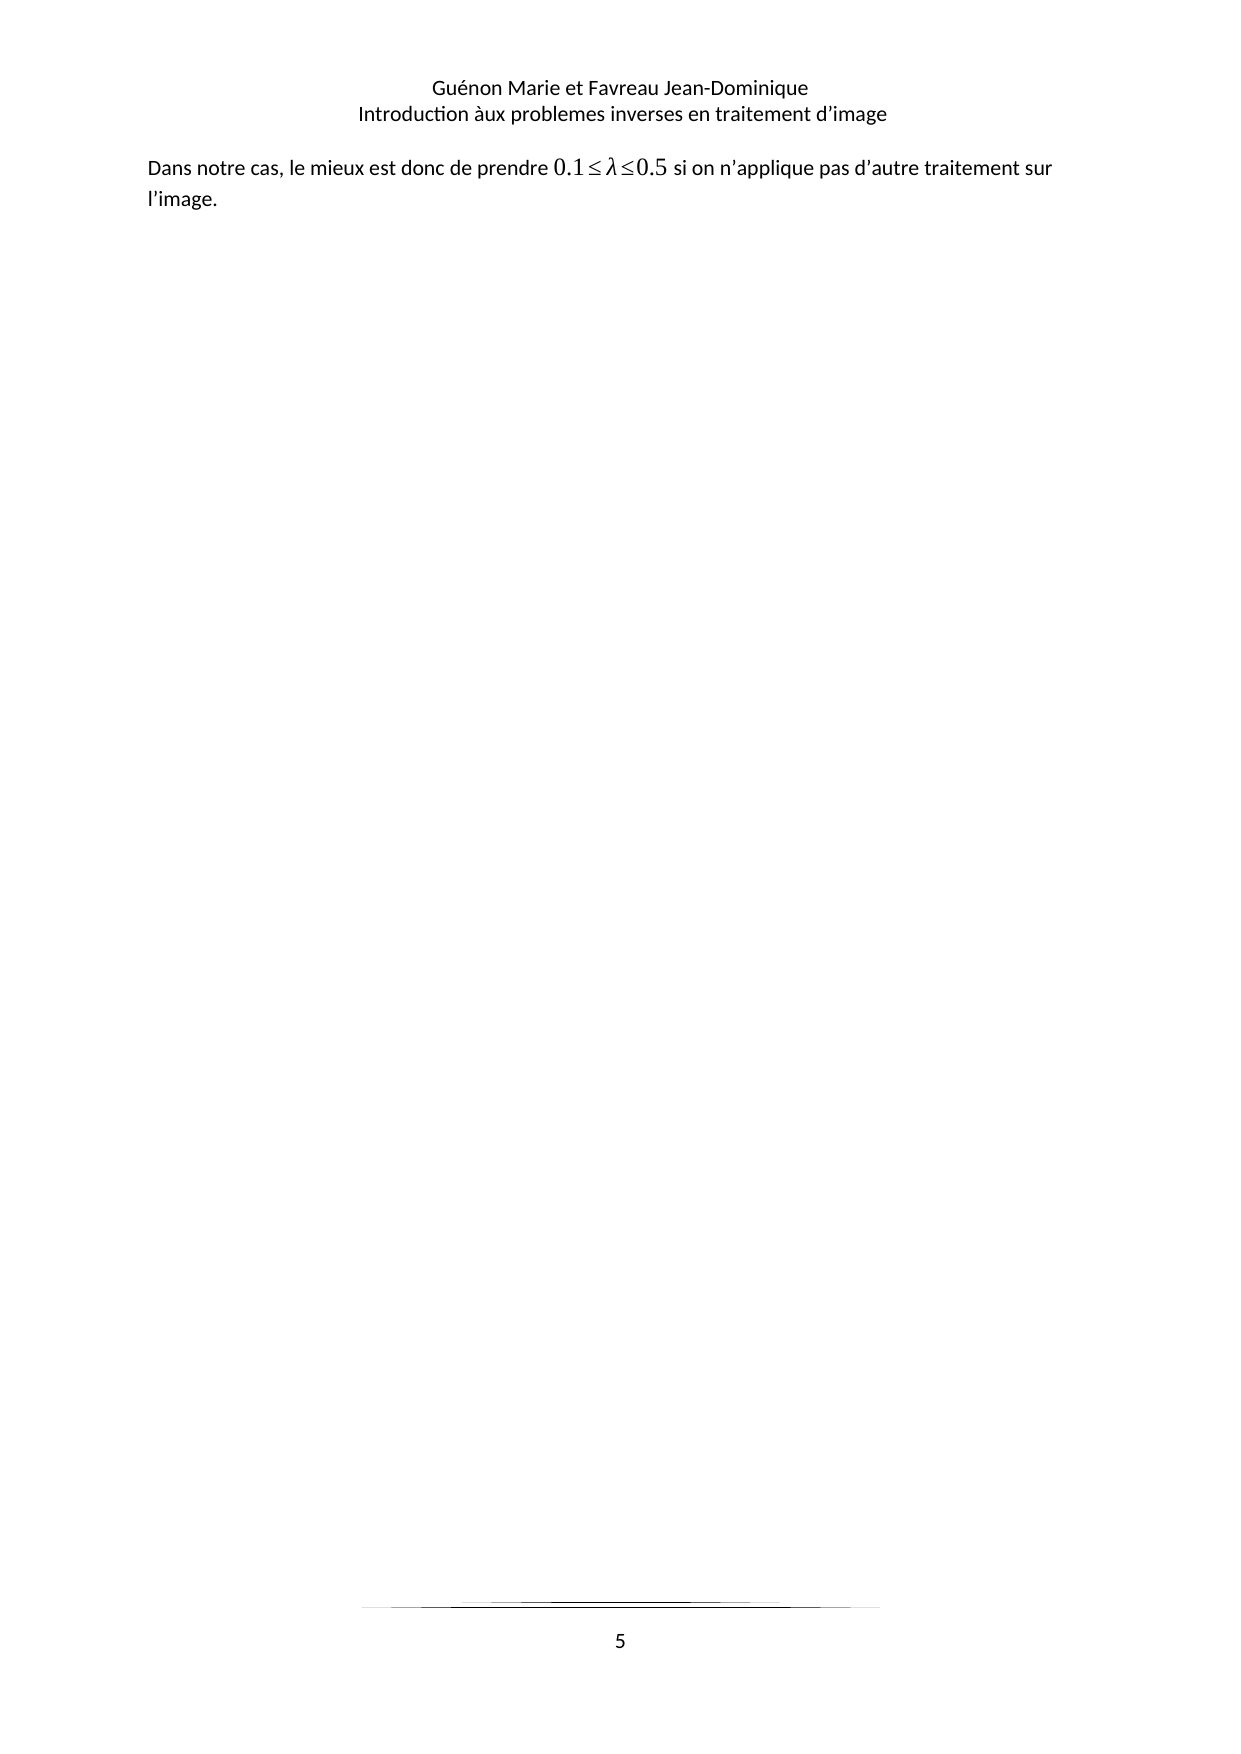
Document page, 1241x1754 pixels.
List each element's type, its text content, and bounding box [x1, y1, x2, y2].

text Dans notre cas, le mieux est donc de prendre si on n’applique pas d’autre traitement sur l’image. [148, 154, 1093, 212]
